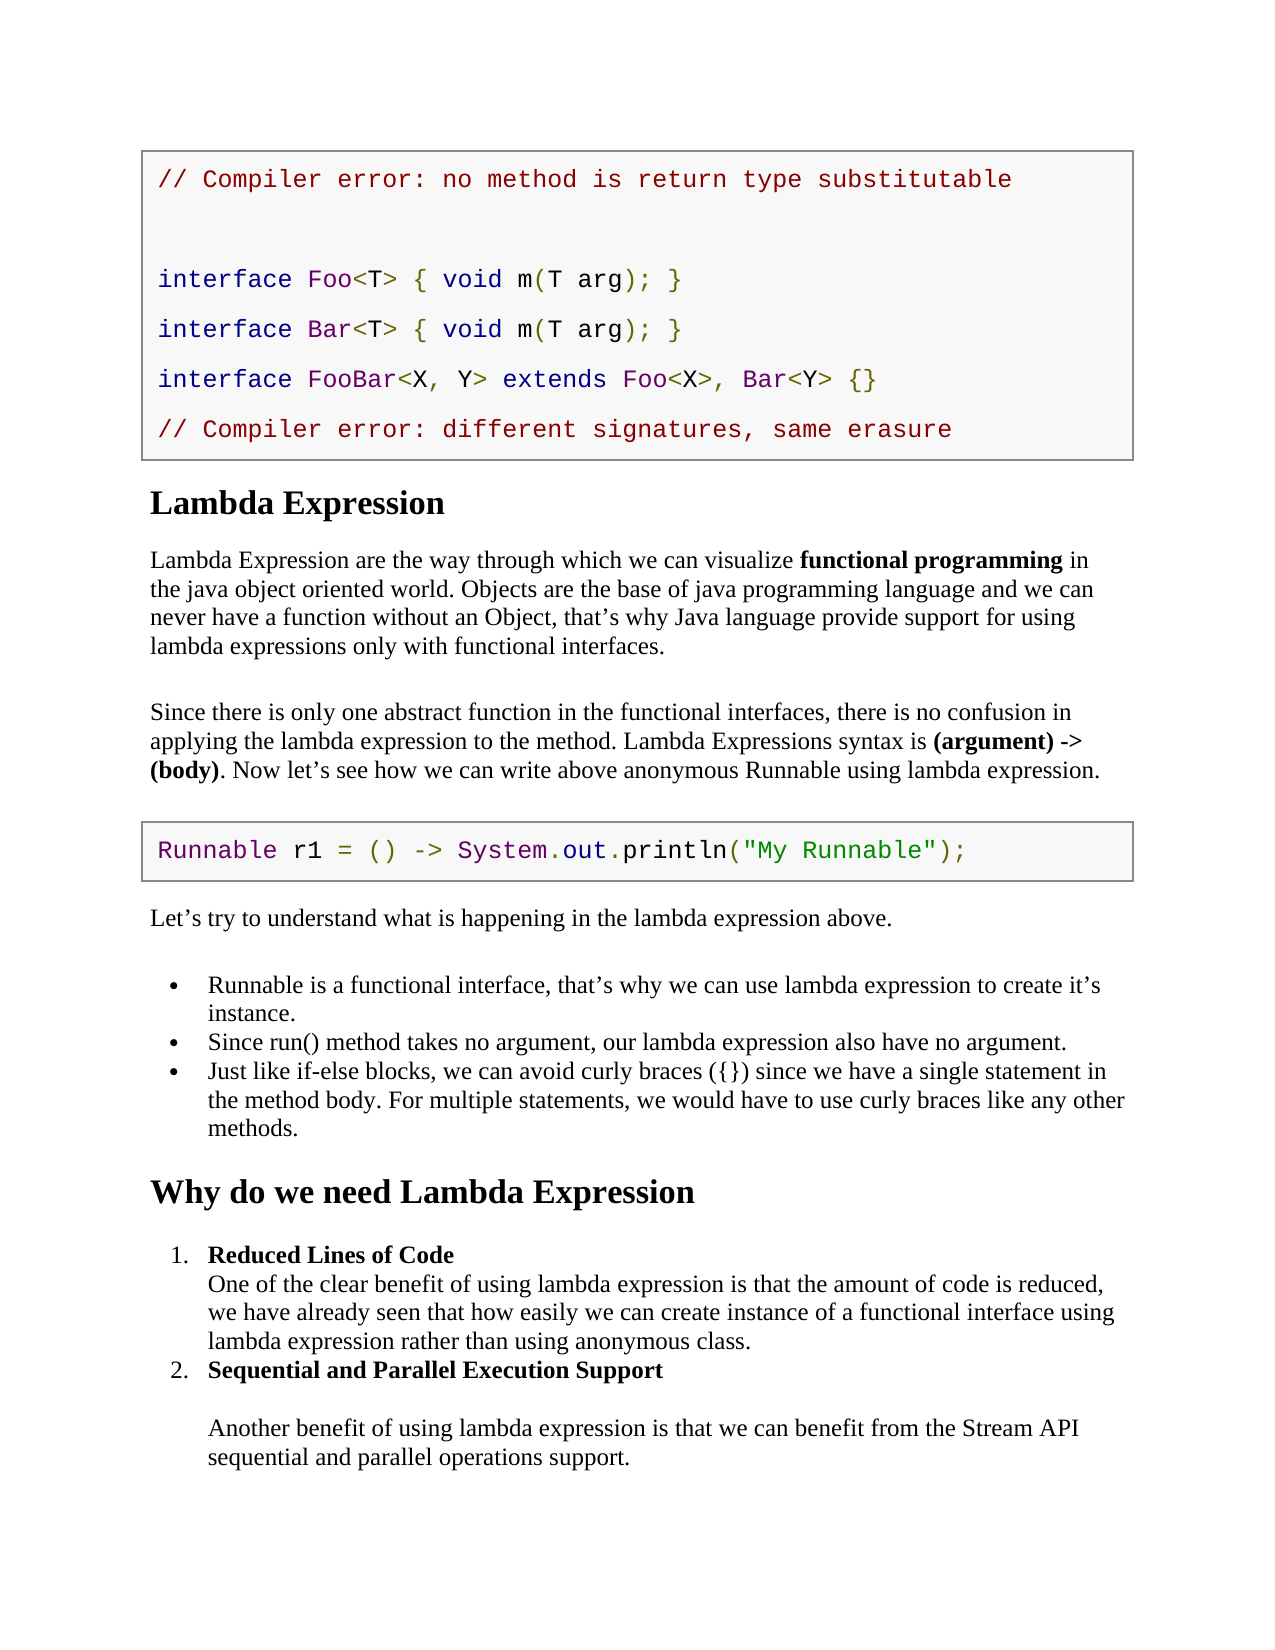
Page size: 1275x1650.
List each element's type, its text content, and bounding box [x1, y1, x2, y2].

list Runnable is a functional interface, that’s why we can use lambda expression to create it’s instance. [170, 970, 1125, 1027]
text Runnable r1 = () -> System.out.println("My Runnable"); [143, 823, 1132, 880]
text interface Bar<T> { void m(T arg); } [143, 300, 1132, 344]
list Since run() method takes no argument, our lambda expression also have no argument. [170, 1027, 1125, 1056]
text Let’s try to understand what is happening in the lambda expression above. [150, 903, 1125, 932]
text Since there is only one abstract function in the functional interfaces, there is no confusion in applying the lambda expression to the method. Lambda Expressions syntax is (argument) -> (body). Now let’s see how we can write above anonymous Runnable using lambda expression. [150, 697, 1125, 784]
list Reduced Lines of Code One of the clear benefit of using lambda expression is that the amount of code is reduced, we have already seen that how easily we can create instance of a functional interface using lambda expression rather than using anonymous class. [170, 1240, 1125, 1355]
list Just like if-else blocks, we can avoid curly braces ({}) since we have a single statement in the method body. For multiple statements, we would have to use curly braces like any other methods. [170, 1056, 1125, 1142]
text // Compiler error: different signatures, same erasure [143, 400, 1132, 459]
text interface Foo<T> { void m(T arg); } [143, 250, 1132, 294]
text Another benefit of using lambda expression is that we can benefit from the Stream API sequential and parallel operations support. [208, 1413, 1125, 1470]
text Why do we need Lambda Expression [150, 1171, 1125, 1211]
text // Compiler error: no method is return type substitutable [143, 152, 1132, 194]
text Lambda Expression [150, 482, 1125, 522]
text interface FooBar<X, Y> extends Foo<X>, Bar<Y> {} [143, 350, 1132, 394]
list Sequential and Parallel Execution Support [170, 1355, 1125, 1384]
text Lambda Expression are the way through which we can visualize functional programming in the java object oriented world. Objects are the base of java programming language and we can never have a function without an Object, that’s why Java language provide support for using lambda expressions only with functional interfaces. [150, 545, 1125, 660]
